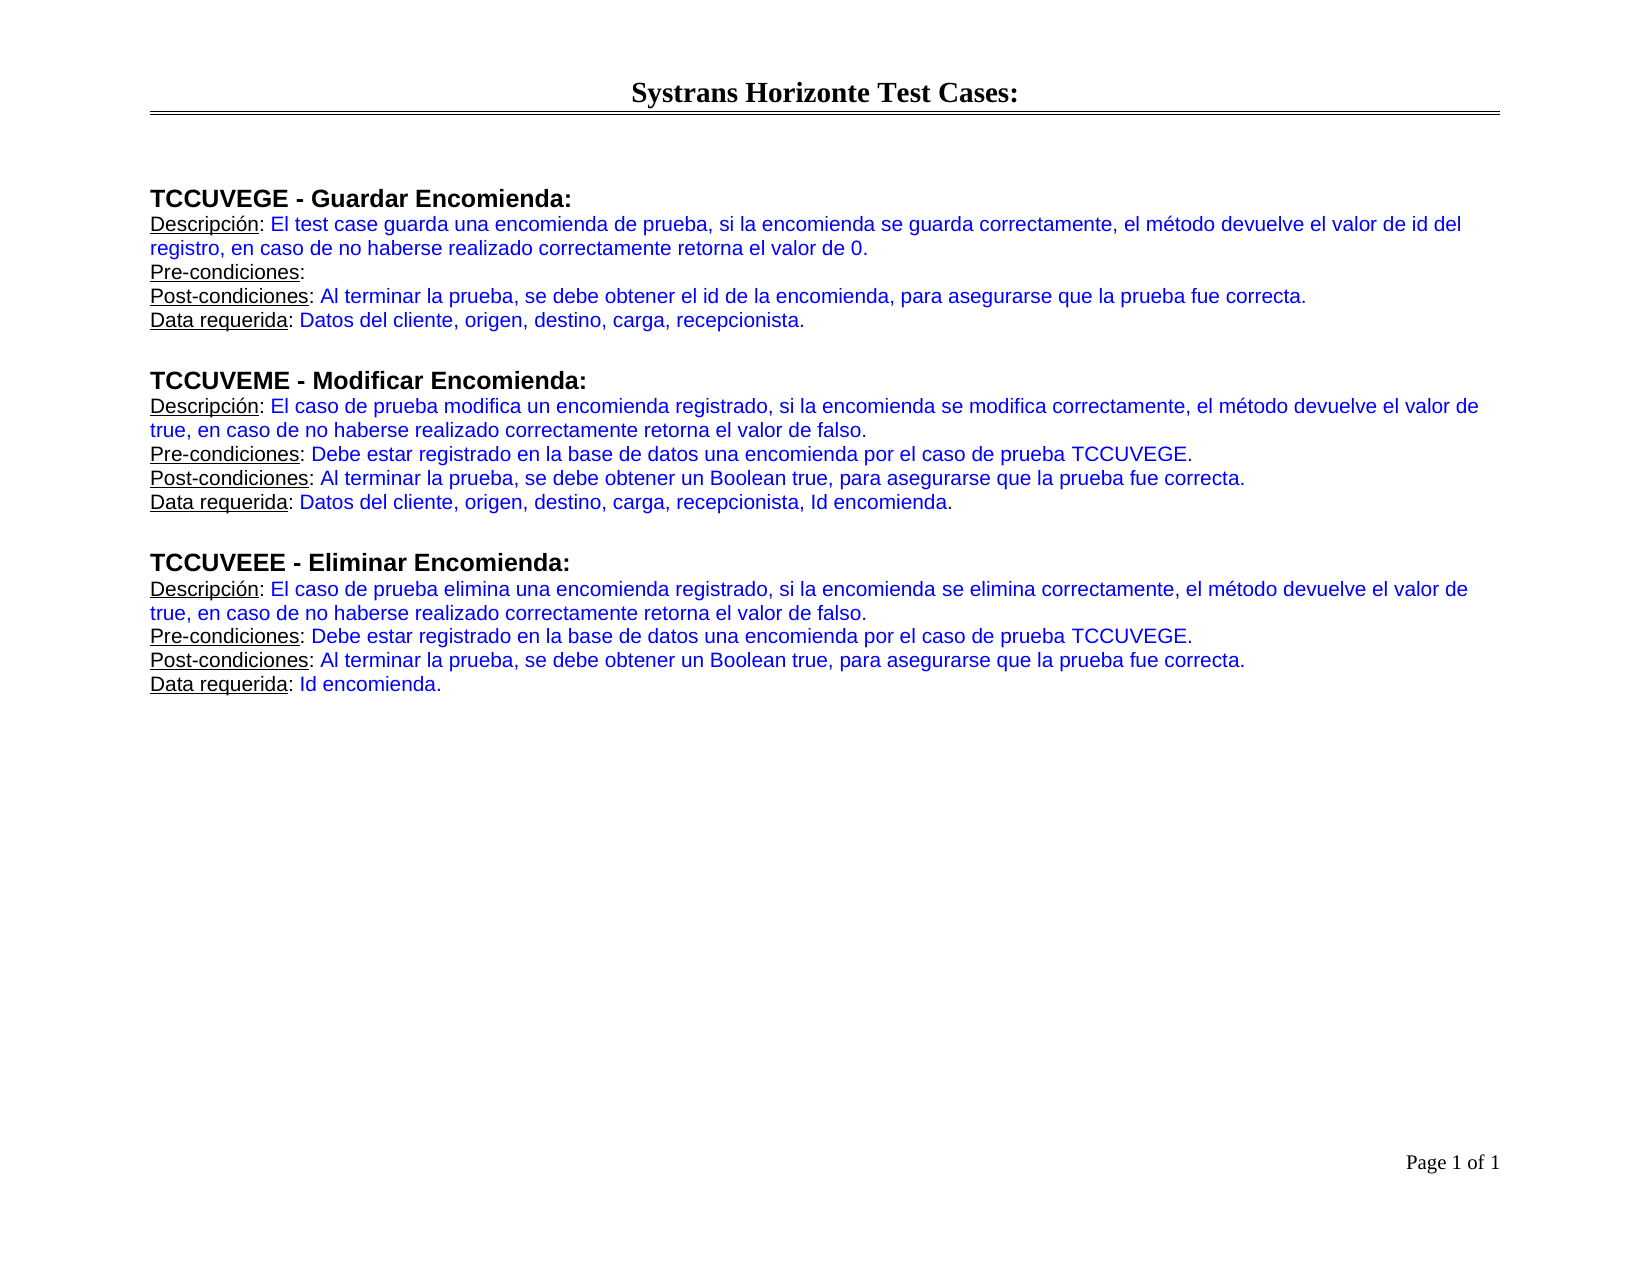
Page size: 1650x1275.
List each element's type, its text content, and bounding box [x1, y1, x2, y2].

text Pre-condiciones: [150, 260, 1500, 284]
text Pre-condiciones: Debe estar registrado en la base de datos una encomienda por el caso de prueba TCCUVEGE. [150, 442, 1500, 466]
text Post-condiciones: Al terminar la prueba, se debe obtener un Boolean true, para asegurarse que la prueba fue correcta. [150, 648, 1500, 672]
text Descripción: El test case guarda una encomienda de prueba, si la encomienda se guarda correctamente, el método devuelve el valor de id del registro, en caso de no haberse realizado correctamente retorna el valor de 0. [150, 212, 1500, 260]
text TCCUVEME - Modificar Encomienda: [150, 366, 1500, 394]
text TCCUVEGE - Guardar Encomienda: [150, 183, 1500, 212]
text Descripción: El caso de prueba elimina una encomienda registrado, si la encomienda se elimina correctamente, el método devuelve el valor de true, en caso de no haberse realizado correctamente retorna el valor de falso. [150, 576, 1500, 624]
text Data requerida: Datos del cliente, origen, destino, carga, recepcionista. [150, 308, 1500, 332]
text Data requerida: Datos del cliente, origen, destino, carga, recepcionista, Id encomienda. [150, 490, 1500, 514]
text Data requerida: Id encomienda. [150, 672, 1500, 696]
text Post-condiciones: Al terminar la prueba, se debe obtener un Boolean true, para asegurarse que la prueba fue correcta. [150, 466, 1500, 490]
text Pre-condiciones: Debe estar registrado en la base de datos una encomienda por el caso de prueba TCCUVEGE. [150, 624, 1500, 648]
text Descripción: El caso de prueba modifica un encomienda registrado, si la encomienda se modifica correctamente, el método devuelve el valor de true, en caso de no haberse realizado correctamente retorna el valor de falso. [150, 394, 1500, 442]
text Post-condiciones: Al terminar la prueba, se debe obtener el id de la encomienda, para asegurarse que la prueba fue correcta. [150, 284, 1500, 308]
text TCCUVEEE - Eliminar Encomienda: [150, 548, 1500, 576]
